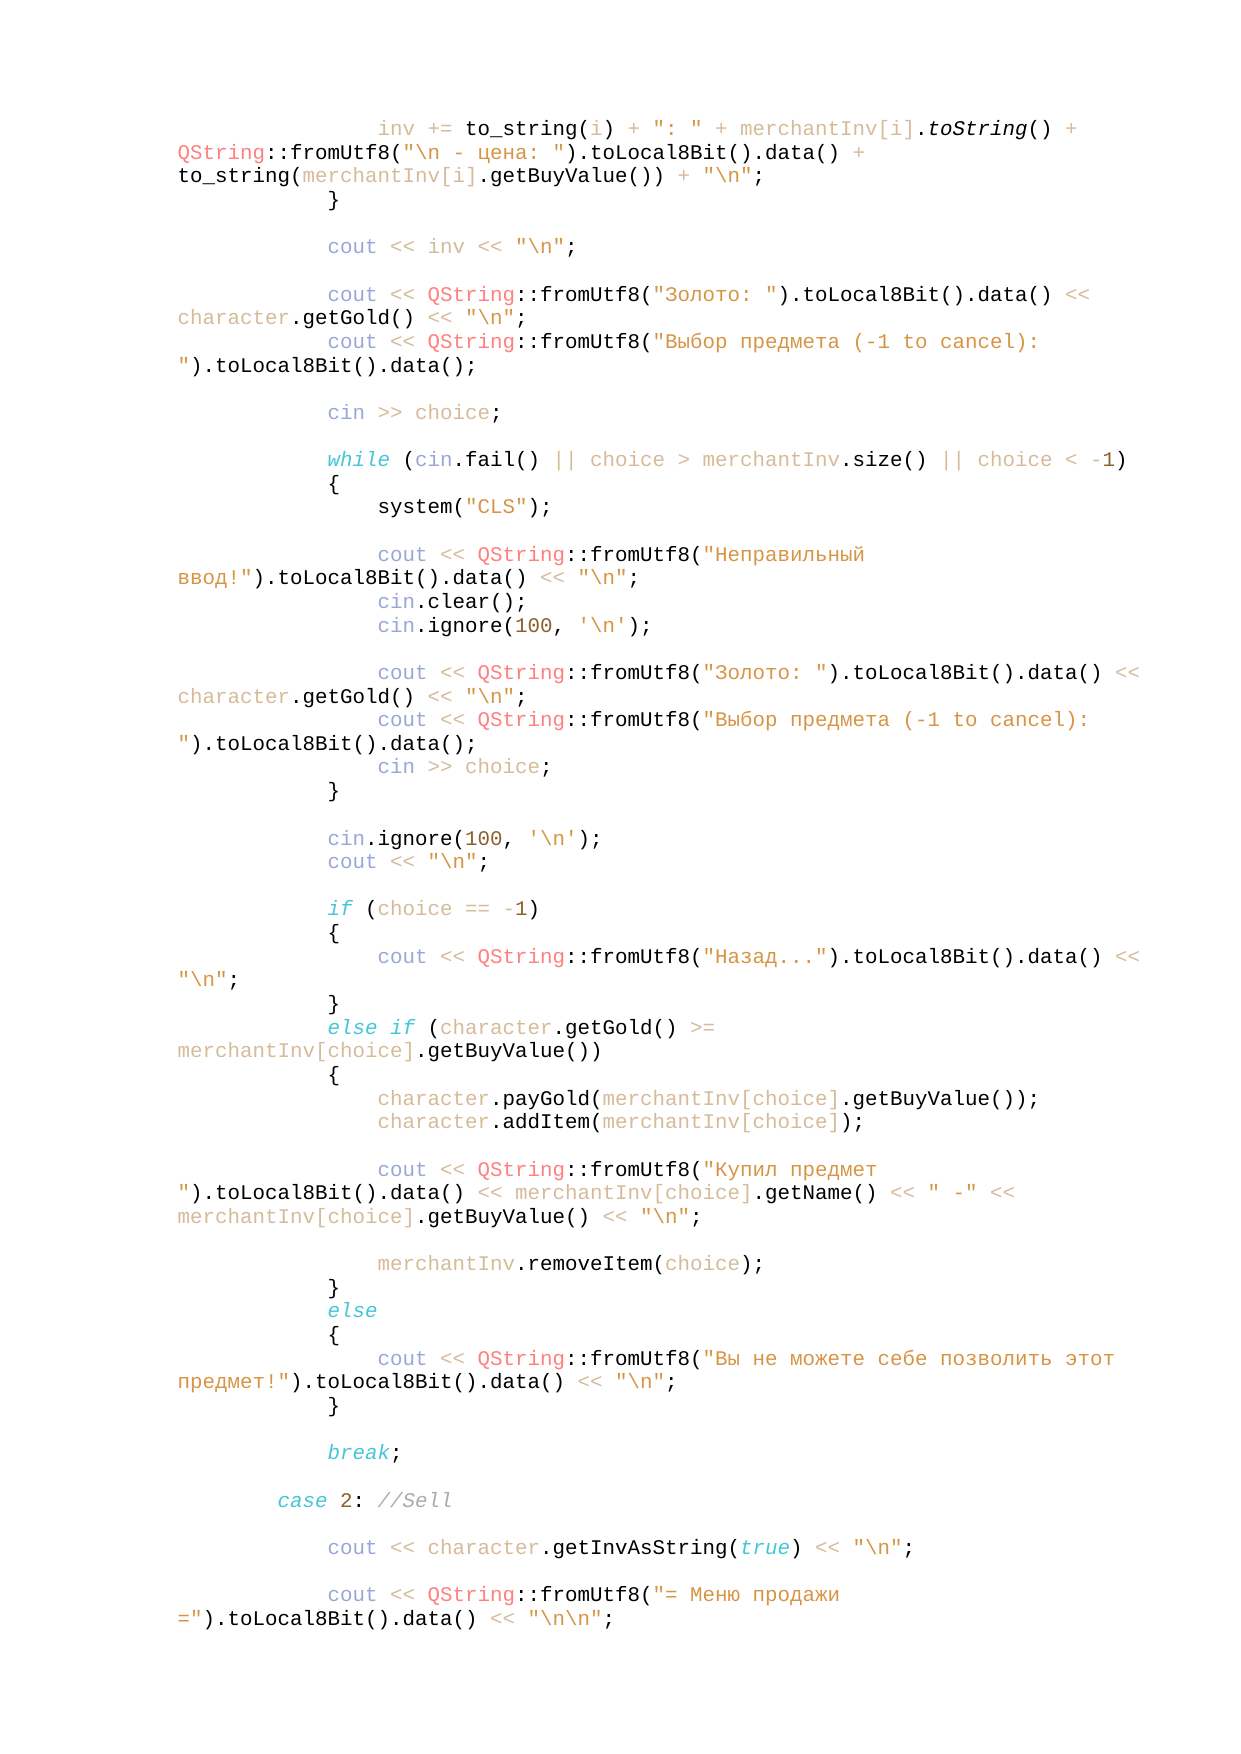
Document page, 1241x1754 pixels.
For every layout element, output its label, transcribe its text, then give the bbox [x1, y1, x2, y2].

text character.addItem(merchantInv[choice]); [177, 1111, 1152, 1135]
text cout << QString::fromUtf8("Вы не можете себе позволить этот предмет!").toLocal8Bit().data() << "\n"; [177, 1348, 1152, 1395]
text cout << QString::fromUtf8("Золото: ").toLocal8Bit().data() << character.getGold() << "\n"; [177, 284, 1152, 331]
text cout << inv << "\n"; [177, 236, 1152, 260]
text cin.ignore(100, '\n'); [177, 615, 1152, 638]
text { [177, 473, 1152, 496]
text cout << QString::fromUtf8("Купил предмет ").toLocal8Bit().data() << merchantInv[choice].getName() << " -" << merchantInv[choice].getBuyValue() << "\n"; [177, 1158, 1152, 1229]
text inv += to_string(i) + ": " + merchantInv[i].toString() + QString::fromUtf8("\n - цена: ").toLocal8Bit().data() + to_string(merchantInv[i].getBuyValue()) + "\n"; [177, 118, 1152, 189]
text cout << QString::fromUtf8("= Меню продажи =").toLocal8Bit().data() << "\n\n"; [177, 1584, 1152, 1631]
text } [177, 189, 1152, 213]
text else if (character.getGold() >= merchantInv[choice].getBuyValue()) [177, 1017, 1152, 1064]
text cin.ignore(100, '\n'); [177, 827, 1152, 851]
text cout << QString::fromUtf8("Назад...").toLocal8Bit().data() << "\n"; [177, 946, 1152, 993]
text character.payGold(merchantInv[choice].getBuyValue()); [177, 1088, 1152, 1111]
text merchantInv.removeItem(choice); [177, 1253, 1152, 1277]
text { [177, 1324, 1152, 1348]
text { [177, 1064, 1152, 1088]
text } [177, 1395, 1152, 1419]
text if (choice == -1) [177, 898, 1152, 922]
text cin >> choice; [177, 757, 1152, 780]
text cout << QString::fromUtf8("Выбор предмета (-1 to cancel): ").toLocal8Bit().data(); [177, 709, 1152, 757]
text cin.clear(); [177, 591, 1152, 615]
text } [177, 780, 1152, 804]
text { [177, 922, 1152, 946]
text cin >> choice; [177, 402, 1152, 426]
text cout << QString::fromUtf8("Выбор предмета (-1 to cancel): ").toLocal8Bit().data(); [177, 331, 1152, 378]
text cout << QString::fromUtf8("Золото: ").toLocal8Bit().data() << character.getGold() << "\n"; [177, 662, 1152, 709]
text cout << character.getInvAsString(true) << "\n"; [177, 1537, 1152, 1561]
text system("CLS"); [177, 496, 1152, 520]
text else [177, 1300, 1152, 1324]
text cout << "\n"; [177, 851, 1152, 875]
text case 2: //Sell [177, 1489, 1152, 1513]
text } [177, 993, 1152, 1017]
text break; [177, 1442, 1152, 1466]
text while (cin.fail() || choice > merchantInv.size() || choice < -1) [177, 449, 1152, 473]
text cout << QString::fromUtf8("Неправильный ввод!").toLocal8Bit().data() << "\n"; [177, 544, 1152, 591]
text } [177, 1277, 1152, 1300]
